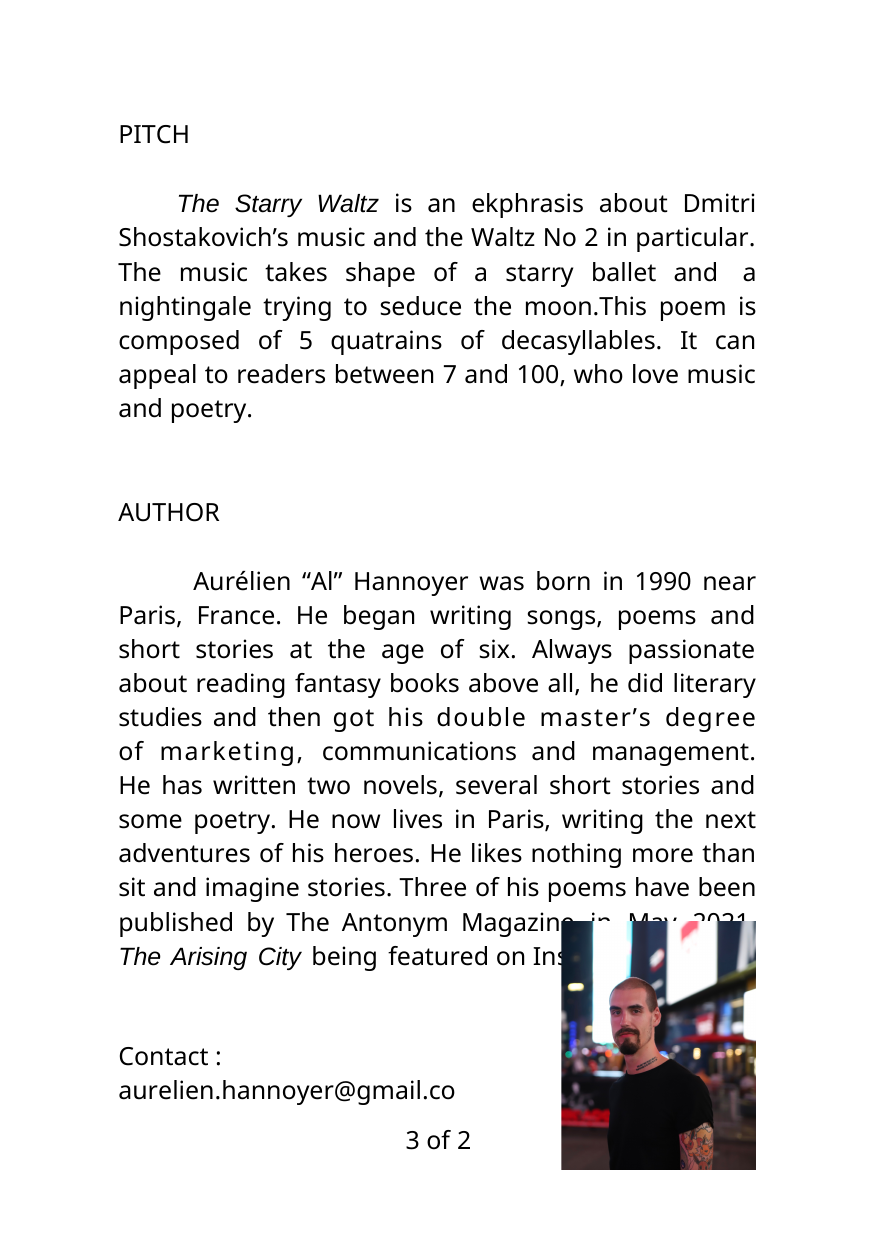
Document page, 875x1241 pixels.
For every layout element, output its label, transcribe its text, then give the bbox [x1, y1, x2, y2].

text Aurélien “Al” Hannoyer was born in 1990 near Paris, France. He began writing songs, poems and short stories at the age of six. Always passionate about reading fantasy books above all, he did literary studies and then got his double master’s degree of marketing, communications and management. He has written two novels, several short stories and some poetry. He now lives in Paris, writing the next adventures of his heroes. He likes nothing more than sit and imagine stories. Three of his poems have been published by The Antonym Magazine in May 2021, The Arising City being featured on Instagram. [118, 563, 756, 972]
text PITCH [118, 117, 768, 151]
text The Starry Waltz is an ekphrasis about Dmitri Shostakovich’s music and the Waltz No 2 in particular. The music takes shape of a starry ballet and a nightingale trying to seduce the moon.This poem is composed of 5 quatrains of decasyllables. It can appeal to readers between 7 and 100, who love music and poetry. [118, 186, 756, 424]
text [118, 1038, 459, 1106]
text AUTHOR [118, 494, 768, 529]
picture [561, 921, 756, 1170]
